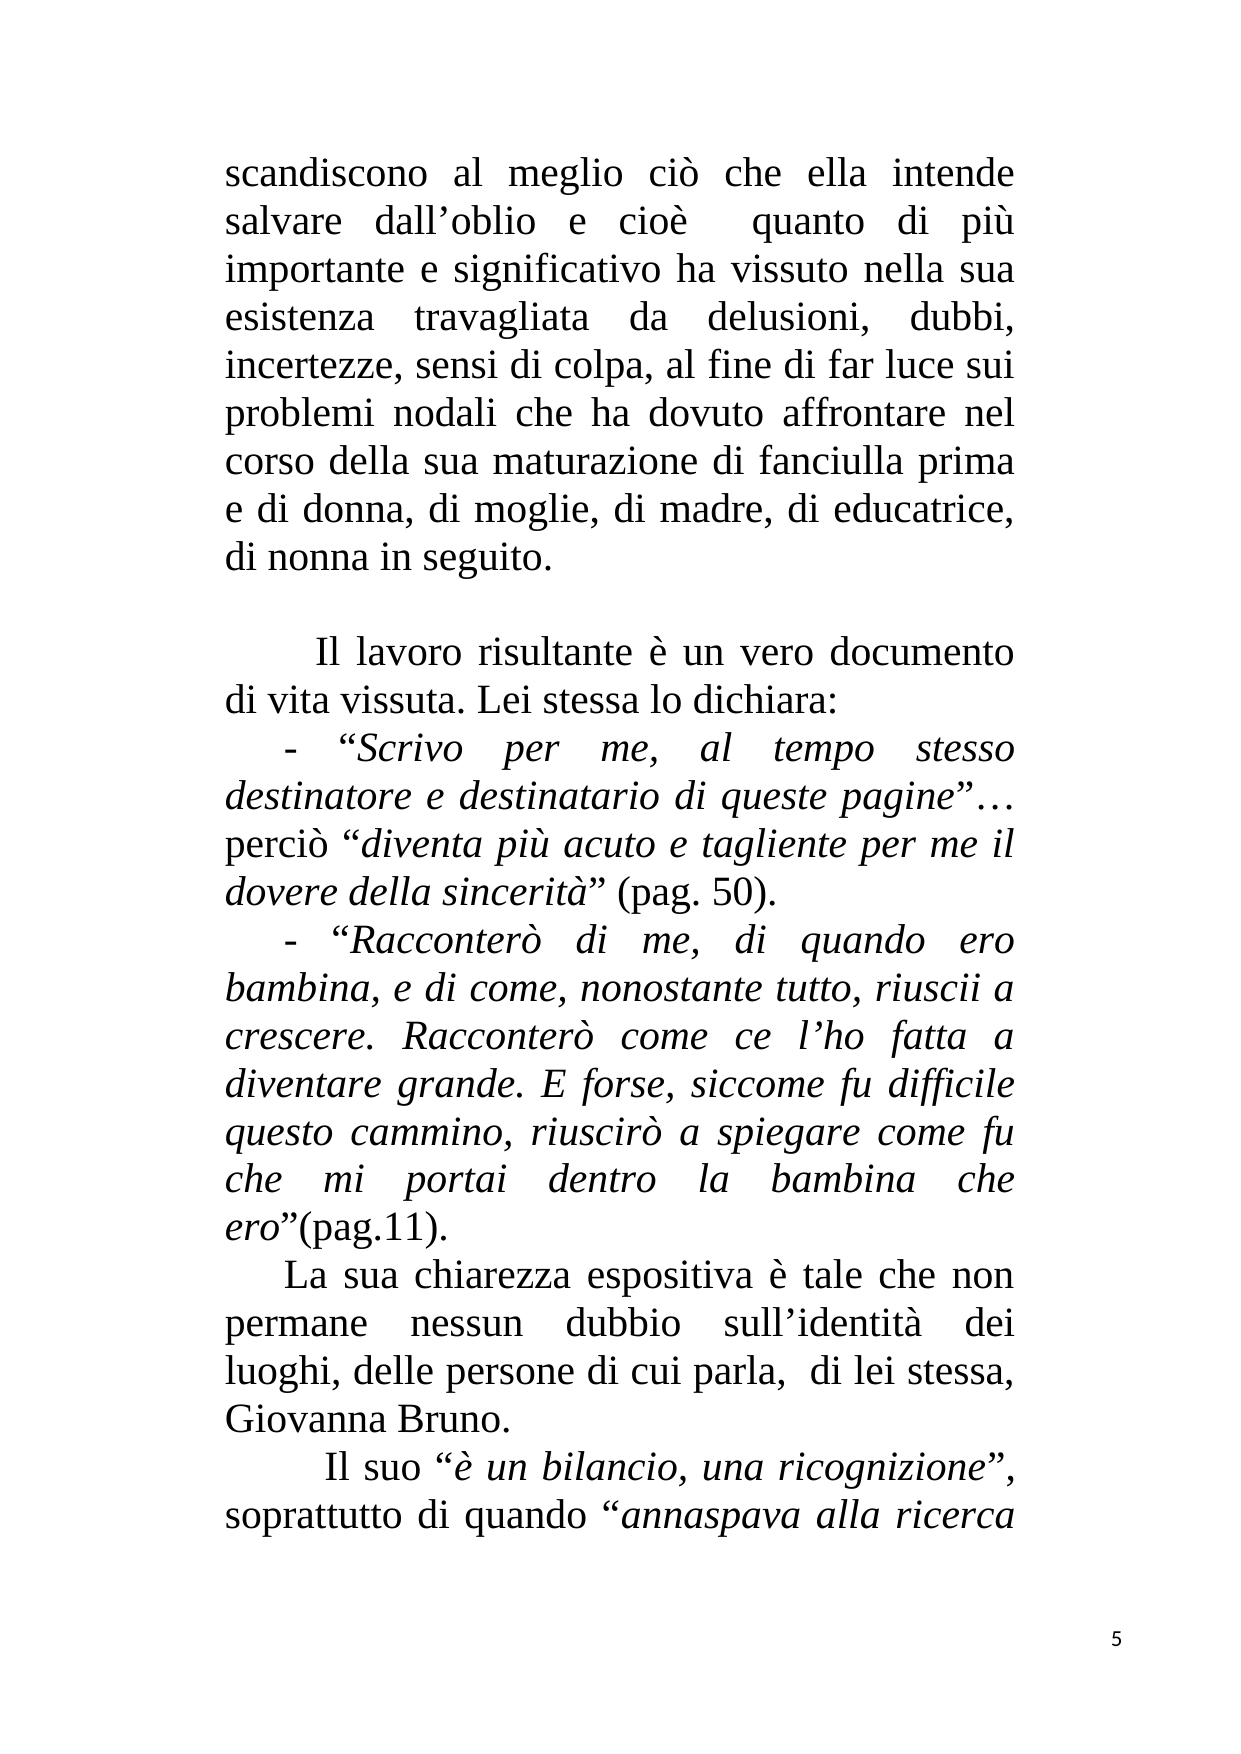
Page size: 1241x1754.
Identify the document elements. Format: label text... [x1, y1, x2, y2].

text La sua chiarezza espositiva è tale che non permane nessun dubbio sull’identità dei luoghi, delle persone di cui parla, di lei stessa, Giovanna Bruno. [224, 1250, 1016, 1441]
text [224, 148, 1016, 579]
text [224, 1441, 1016, 1537]
text Il lavoro risultante è un vero documento di vita vissuta. Lei stessa lo dichiara: [224, 627, 1016, 723]
text - “Racconterò di me, di quando ero bambina, e di come, nonostante tutto, riuscii a crescere. Racconterò come ce l’ho fatta a diventare grande. E forse, siccome fu difficile questo cammino, riuscirò a spiegare come fu che mi portai dentro la bambina che ero”(pag.11). [224, 914, 1016, 1250]
text - “Scrivo per me, al tempo stesso destinatore e destinatario di queste pagine”… perciò “diventa più acuto e tagliente per me il dovere della sincerità” (pag. 50). [224, 723, 1016, 914]
